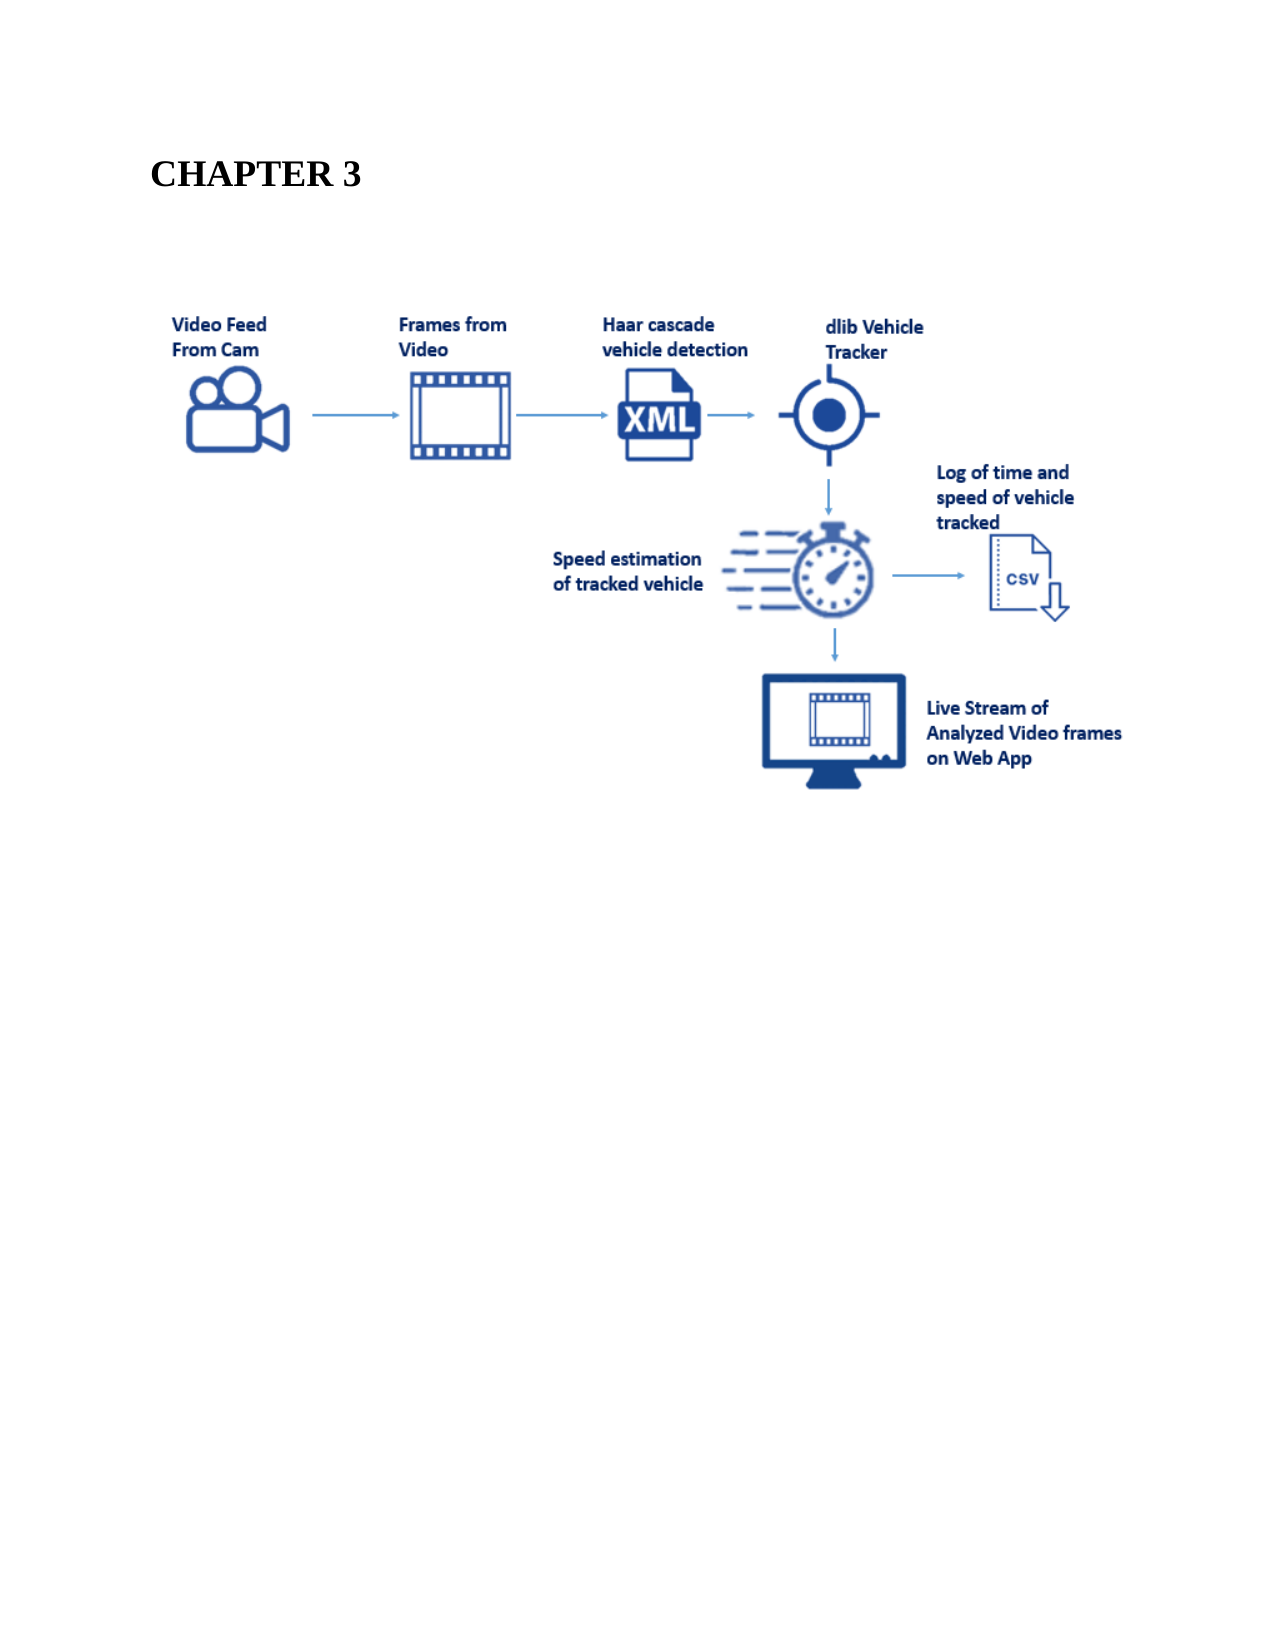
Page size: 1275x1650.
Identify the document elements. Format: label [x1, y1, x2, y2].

picture [150, 290, 1155, 810]
